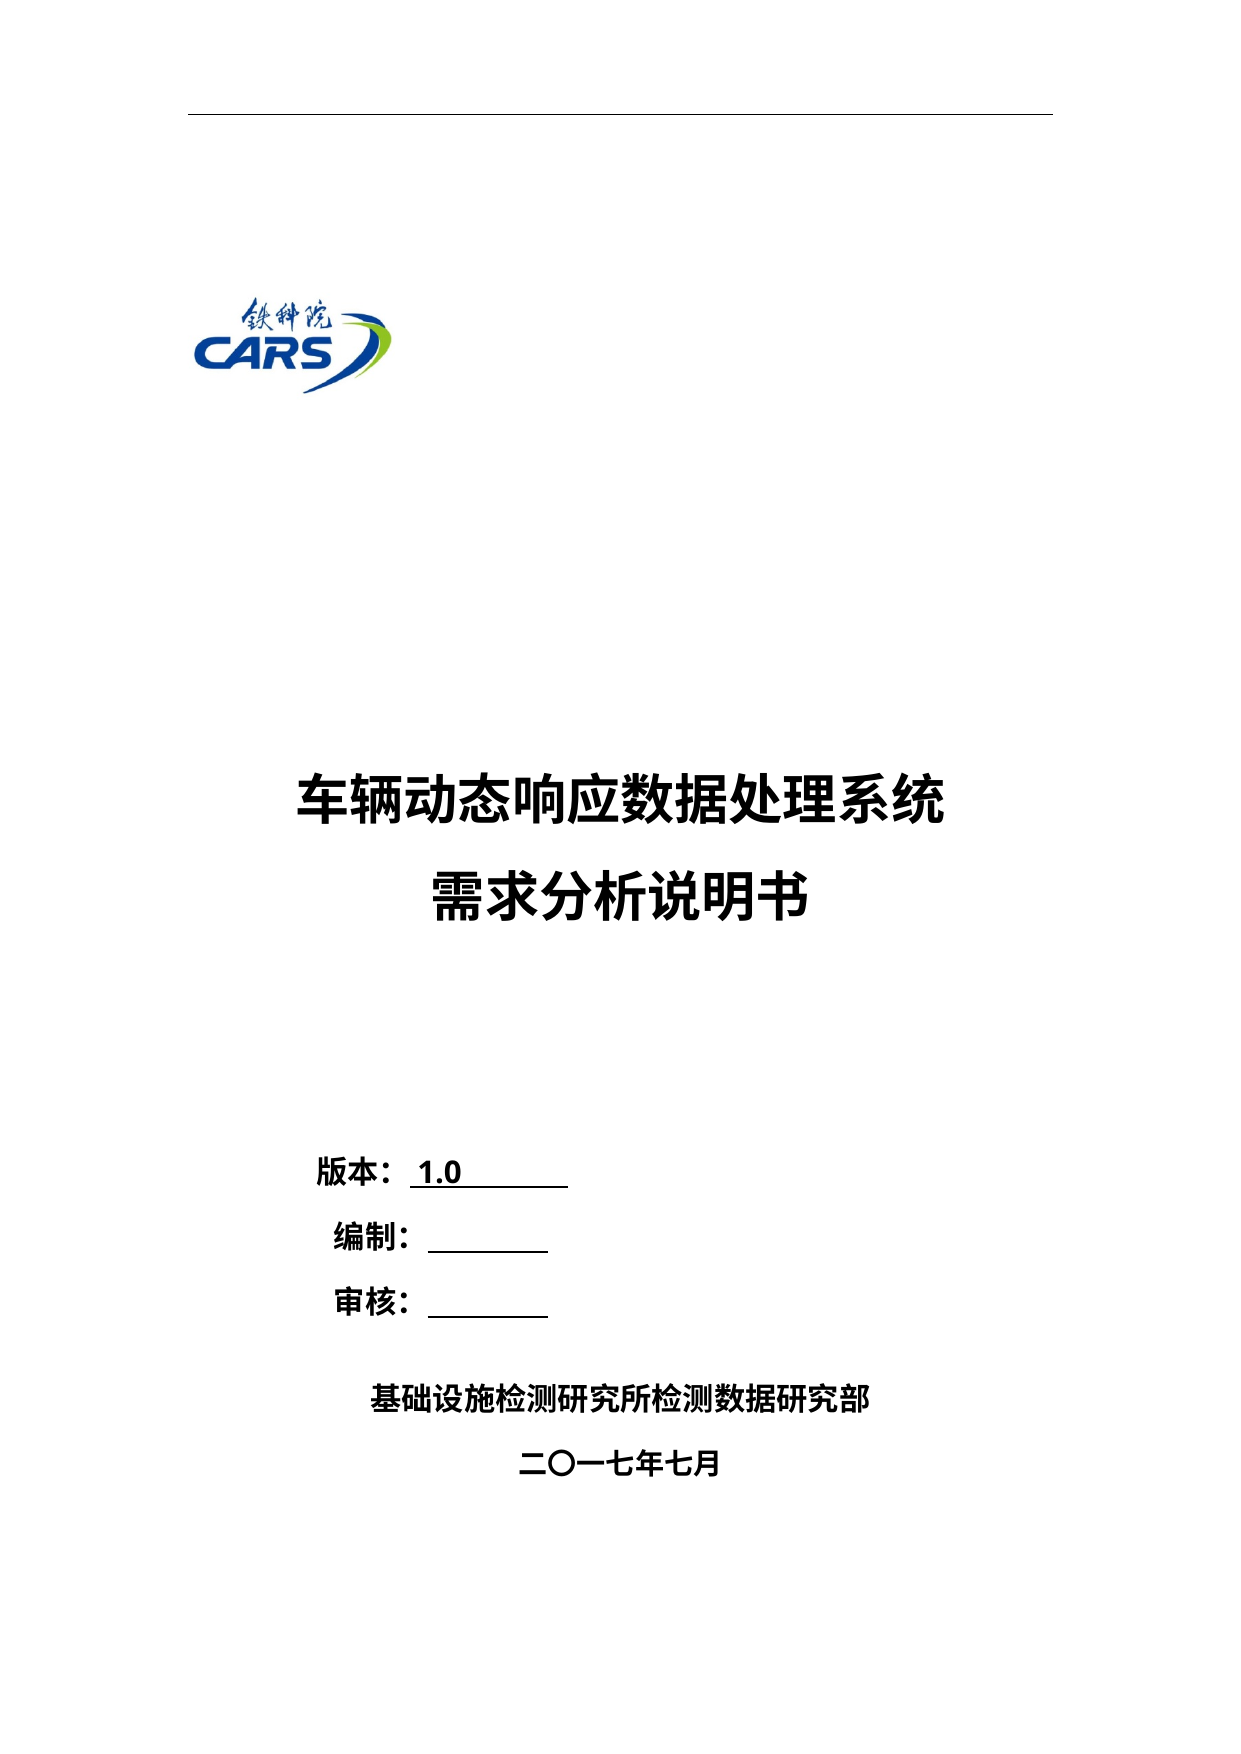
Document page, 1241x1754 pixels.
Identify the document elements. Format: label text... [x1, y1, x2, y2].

text 二〇一七年七月 [187, 1429, 1053, 1494]
text 车辆动态响应数据处理系统 [187, 747, 1053, 844]
text 审核： [187, 1267, 1053, 1332]
text 需求分析说明书 [187, 844, 1053, 942]
picture [187, 292, 396, 400]
text 版本： 1.0 [187, 1137, 1053, 1202]
text 基础设施检测研究所检测数据研究部 [187, 1364, 1053, 1429]
text 编制： [187, 1202, 1053, 1267]
